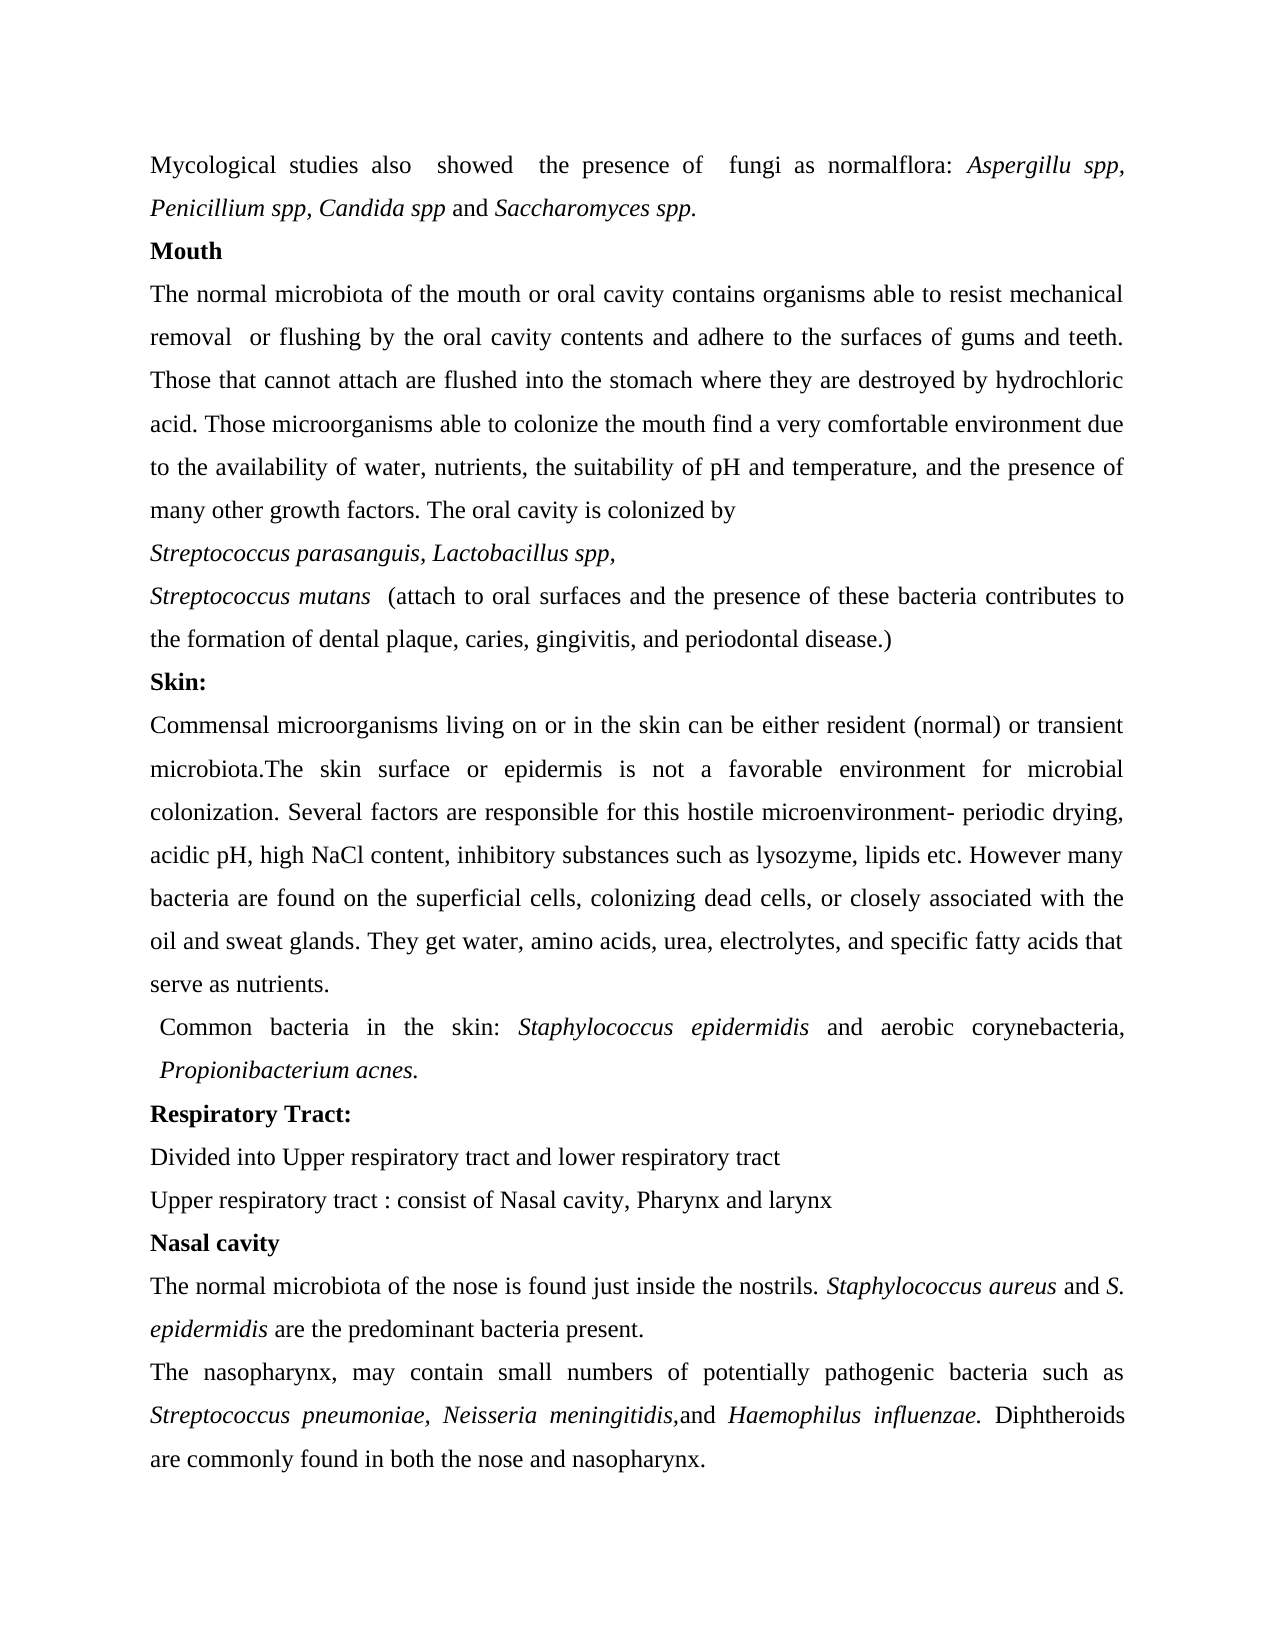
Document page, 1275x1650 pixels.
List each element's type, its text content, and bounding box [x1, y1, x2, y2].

text Divided into Upper respiratory tract and lower respiratory tract [150, 1142, 1125, 1171]
text Streptococcus parasanguis, Lactobacillus spp, [150, 538, 1125, 567]
text Common bacteria in the skin: Staphylococcus epidermidis and aerobic corynebacteria, Propionibacterium acnes. [159, 1012, 1125, 1084]
text Commensal microorganisms living on or in the skin can be either resident (normal) or transient microbiota.The skin surface or epidermis is not a favorable environment for microbial colonization. Several factors are responsible for this hostile microenvironment- periodic drying, acidic pH, high NaCl content, inhibitory substances such as lysozyme, lipids etc. However many bacteria are found on the superficial cells, colonizing dead cells, or closely associated with the oil and sweat glands. They get water, amino acids, urea, electrolytes, and specific fatty acids that serve as nutrients. [150, 711, 1125, 998]
text The normal microbiota of the mouth or oral cavity contains organisms able to resist mechanical removal or flushing by the oral cavity contents and adhere to the surfaces of gums and teeth. Those that cannot attach are flushed into the stomach where they are destroyed by hydrochloric acid. Those microorganisms able to colonize the mouth find a very comfortable environment due to the availability of water, nutrients, the suitability of pH and temperature, and the presence of many other growth factors. The oral cavity is colonized by [150, 279, 1125, 524]
text The normal microbiota of the nose is found just inside the nostrils. Staphylococcus aureus and S. epidermidis are the predominant bacteria present. [150, 1271, 1125, 1343]
text Upper respiratory tract : consist of Nasal cavity, Pharynx and larynx [150, 1185, 1125, 1214]
text Mouth [150, 236, 1125, 265]
text Streptococcus mutans (attach to oral surfaces and the presence of these bacteria contributes to the formation of dental plaque, caries, gingivitis, and periodontal disease.) [150, 581, 1125, 653]
text Mycological studies also showed the presence of fungi as normalflora: Aspergillu spp, Penicillium spp, Candida spp and Saccharomyces spp. [150, 150, 1125, 222]
text Skin: [150, 667, 1125, 696]
text The nasopharynx, may contain small numbers of potentially pathogenic bacteria such as Streptococcus pneumoniae, Neisseria meningitidis,and Haemophilus influenzae. Diphtheroids are commonly found in both the nose and nasopharynx. [150, 1357, 1125, 1472]
text Respiratory Tract: [150, 1099, 1125, 1127]
text Nasal cavity [150, 1228, 1125, 1257]
